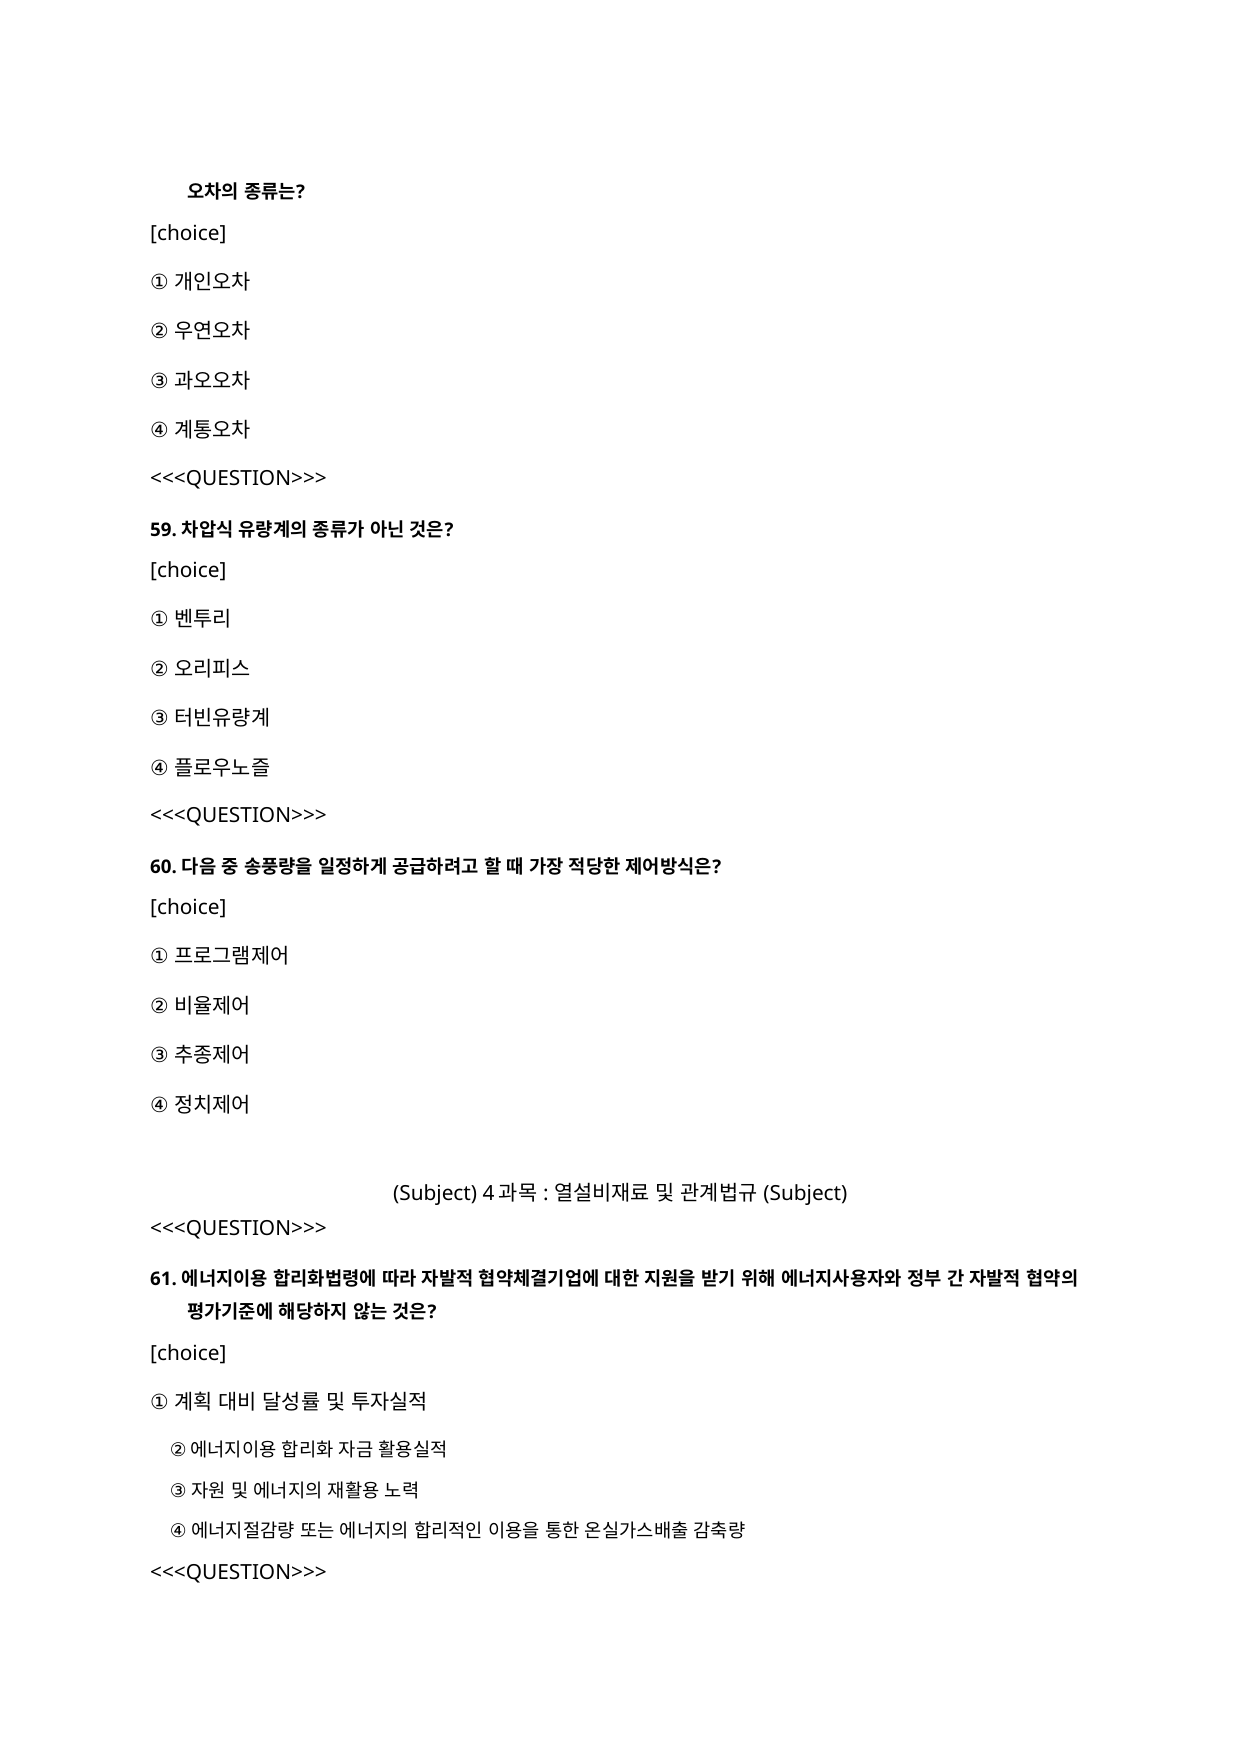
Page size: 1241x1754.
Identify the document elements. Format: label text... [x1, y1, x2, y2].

text (Subject) 4과목 : 열설비재료 및 관계법규 (Subject) [150, 1176, 1090, 1207]
text ① 프로그램제어 [150, 940, 1090, 970]
text <<<QUESTION>>> [150, 1213, 1090, 1241]
text [choice] [150, 218, 1090, 247]
text ④ 플로우노즐 [150, 751, 1090, 781]
text <<<QUESTION>>> [150, 463, 1090, 491]
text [150, 177, 1090, 204]
text [choice] [150, 555, 1090, 584]
text ② 비율제어 [150, 989, 1090, 1019]
text ② 우연오차 [150, 315, 1090, 345]
text ②에너지이용 합리화 자금 활용실적 [150, 1434, 1090, 1461]
text 61. 에너지이용 합리화법령에 따라 자발적 협약체결기업에 대한 지원을 받기 위해 에너지사용자와 정부 간 자발적 협약의 평가기준에 해당하지 않는 것은? [150, 1264, 1090, 1324]
text ① 계획 대비 달성률 및 투자실적 [150, 1385, 1090, 1415]
text ③ 과오오차 [150, 364, 1090, 394]
text ③ 자원 및 에너지의 재활용 노력 [150, 1475, 1090, 1502]
text ② 오리피스 [150, 652, 1090, 682]
text [choice] [150, 892, 1090, 921]
text ④ 정치제어 [150, 1088, 1090, 1118]
text [choice] [150, 1338, 1090, 1366]
text ③ 추종제어 [150, 1038, 1090, 1069]
text ① 벤투리 [150, 603, 1090, 633]
text ④ 에너지절감량 또는 에너지의 합리적인 이용을 통한 온실가스배출 감축량 [150, 1516, 1090, 1543]
text 59. 차압식 유량계의 종류가 아닌 것은? [150, 514, 1090, 542]
text <<<QUESTION>>> [150, 800, 1090, 828]
text <<<QUESTION>>> [150, 1557, 1090, 1586]
text ③ 터빈유량계 [150, 701, 1090, 732]
text 60. 다음 중 송풍량을 일정하게 공급하려고 할 때 가장 적당한 제어방식은? [150, 852, 1090, 879]
text ④ 계통오차 [150, 413, 1090, 444]
text ① 개인오차 [150, 265, 1090, 296]
